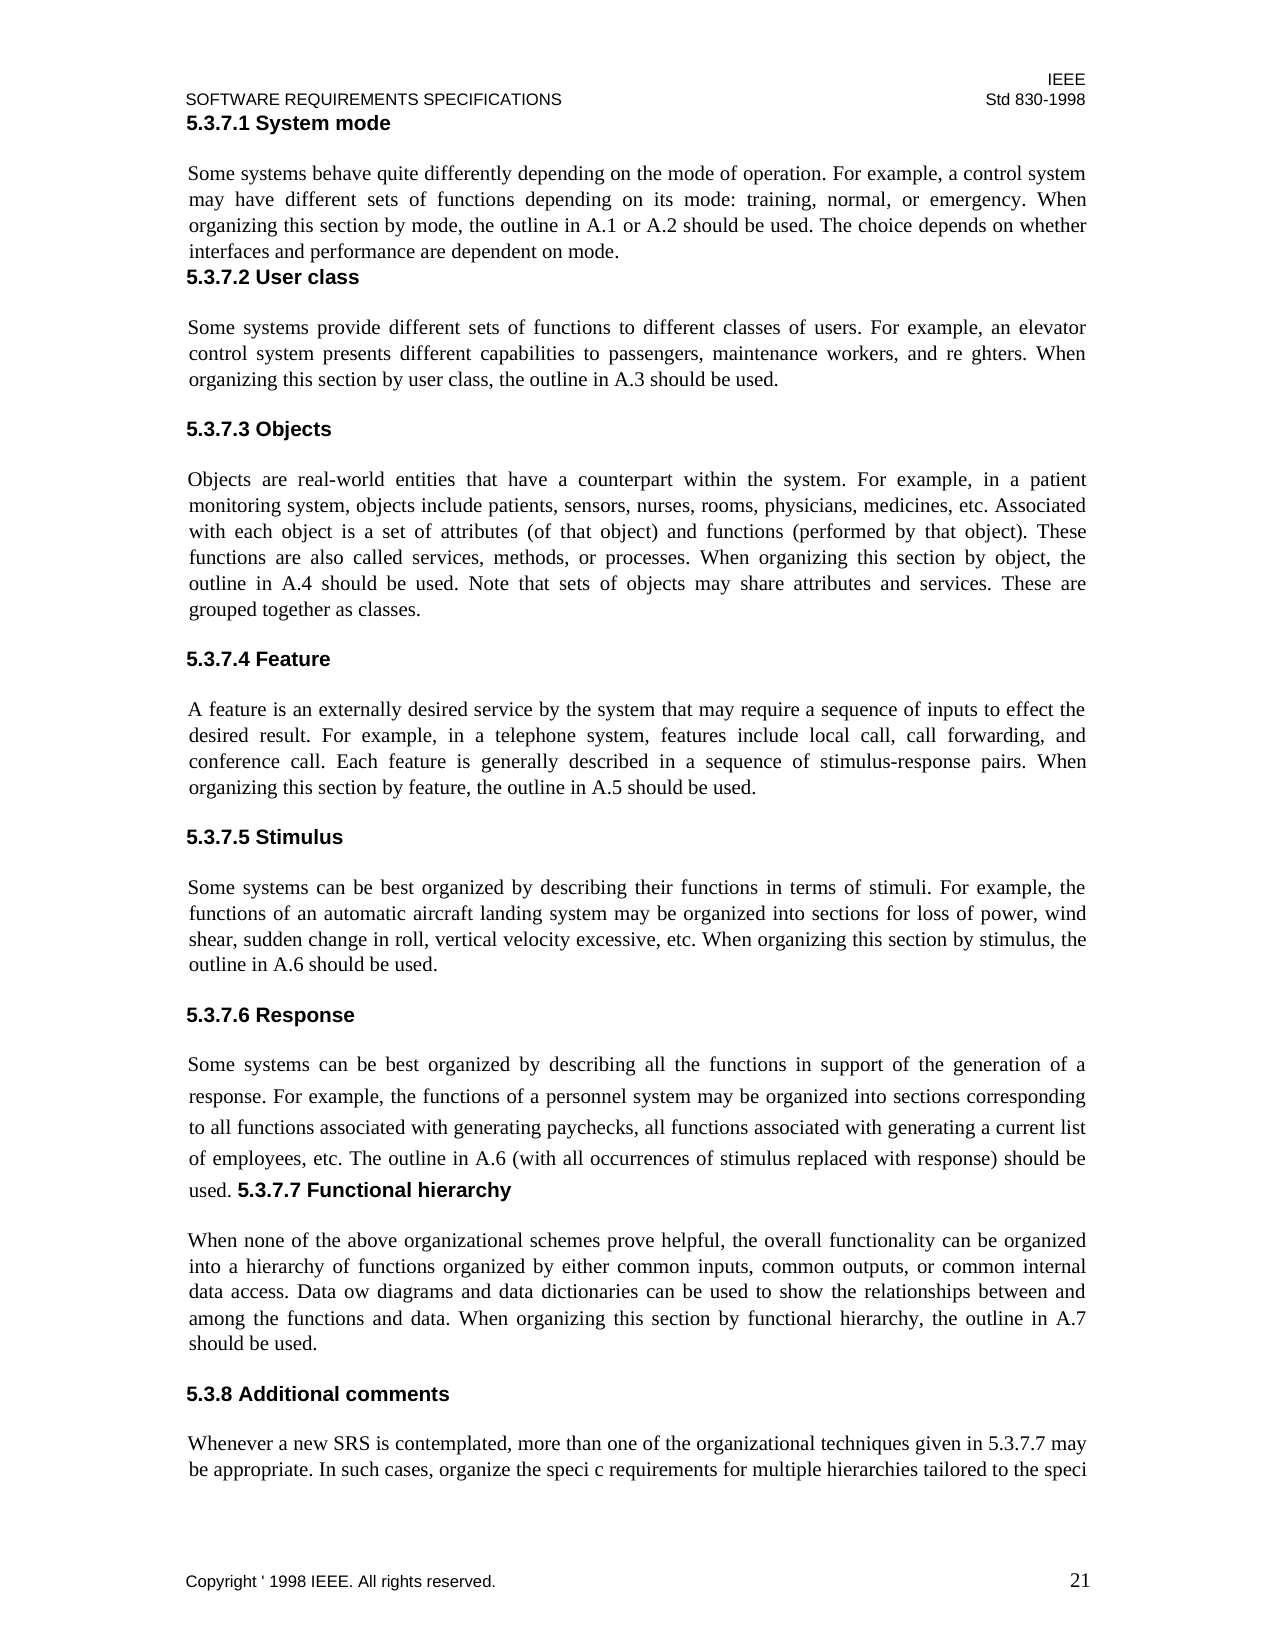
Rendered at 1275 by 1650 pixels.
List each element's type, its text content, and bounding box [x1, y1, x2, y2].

text Some systems can be best organized by describing their functions in terms of stimuli. For example, the functions of an automatic aircraft landing system may be organized into sections for loss of power, wind shear, sudden change in roll, vertical velocity excessive, etc. When organizing this section by stimulus, the outline in A.6 should be used. [187, 874, 1088, 976]
subtitle 5.3.7.5 Stimulus [186, 824, 1249, 848]
subtitle 5.3.7.2 User class [186, 265, 1249, 289]
text Some systems can be best organized by describing all the functions in support of the generation of a response. For example, the functions of a personnel system may be organized into sections corresponding to all functions associated with generating paychecks, all functions associated with generating a current list of employees, etc. The outline in A.6 (with all occurrences of stimulus replaced with response) should be used. 5.3.7.7 Functional hierarchy [187, 1052, 1088, 1202]
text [187, 1431, 1088, 1481]
text Some systems behave quite differently depending on the mode of operation. For example, a control system may have different sets of functions depending on its mode: training, normal, or emergency. When organizing this section by mode, the outline in A.1 or A.2 should be used. The choice depends on whether interfaces and performance are dependent on mode. [187, 161, 1088, 263]
text Objects are real-world entities that have a counterpart within the system. For example, in a patient monitoring system, objects include patients, sensors, nurses, rooms, physicians, medicines, etc. Associated with each object is a set of attributes (of that object) and functions (performed by that object). These functions are also called services, methods, or processes. When organizing this section by object, the outline in A.4 should be used. Note that sets of objects may share attributes and services. These are grouped together as classes. [187, 467, 1088, 621]
subtitle 5.3.7.6 Response [186, 1002, 1249, 1026]
subtitle 5.3.7.3 Objects [186, 417, 1249, 441]
subtitle 5.3.8 Additional comments [186, 1381, 1249, 1405]
subtitle 5.3.7.4 Feature [186, 647, 1249, 671]
subtitle 5.3.7.1 System mode [186, 111, 1249, 135]
text A feature is an externally desired service by the system that may require a sequence of inputs to effect the desired result. For example, in a telephone system, features include local call, call forwarding, and conference call. Each feature is generally described in a sequence of stimulus-response pairs. When organizing this section by feature, the outline in A.5 should be used. [187, 697, 1088, 799]
text Some systems provide different sets of functions to different classes of users. For example, an elevator control system presents different capabilities to passengers, maintenance workers, and re ghters. When organizing this section by user class, the outline in A.3 should be used. [187, 315, 1088, 391]
text When none of the above organizational schemes prove helpful, the overall functionality can be organized into a hierarchy of functions organized by either common inputs, common outputs, or common internal data access. Data ow diagrams and data dictionaries can be used to show the relationships between and among the functions and data. When organizing this section by functional hierarchy, the outline in A.7 should be used. [187, 1228, 1088, 1355]
